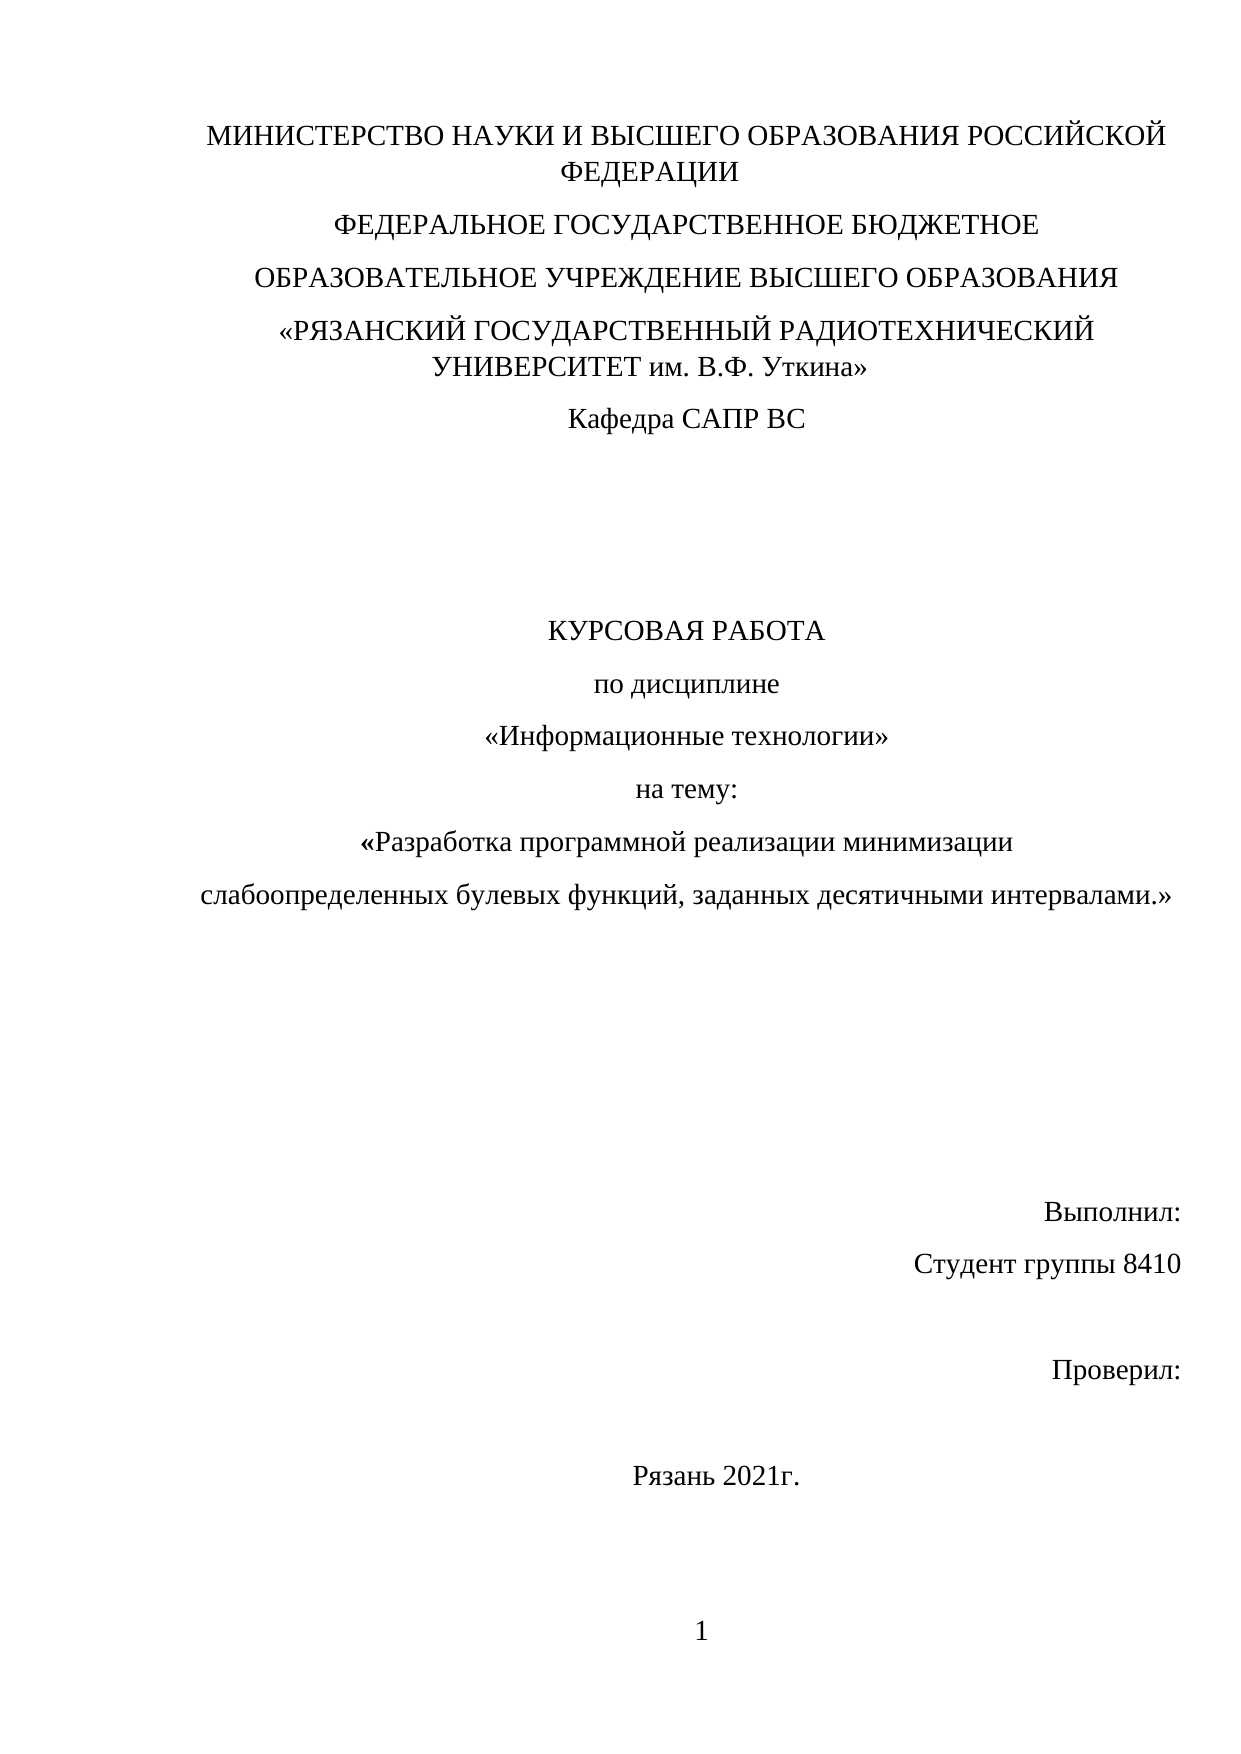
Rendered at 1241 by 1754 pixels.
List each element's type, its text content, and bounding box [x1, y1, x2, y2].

text ФЕДЕРАЛЬНОЕ ГОСУДАРСТВЕННОЕ БЮДЖЕТНОЕ [118, 207, 1181, 241]
text КУРСОВАЯ РАБОТА [118, 613, 1181, 646]
text слабоопределенных булевых функций, заданных десятичными интервалами.» [118, 877, 1181, 911]
text Студент группы 8410 [118, 1247, 1181, 1280]
text по дисциплине [118, 666, 1181, 699]
text «Информационные технологии» [118, 718, 1181, 752]
text на тему: [118, 771, 1181, 805]
text ОБРАЗОВАТЕЛЬНОЕ УЧРЕЖДЕНИЕ ВЫСШЕГО ОБРАЗОВАНИЯ [118, 260, 1181, 293]
text Кафедра САПР ВС [118, 402, 1181, 435]
text «РЯЗАНСКИЙ ГОСУДАРСТВЕННЫЙ РАДИОТЕХНИЧЕСКИЙ УНИВЕРСИТЕТ им. В.Ф. Уткина» [118, 313, 1181, 382]
text Проверил: [118, 1352, 1181, 1386]
text Выполнил: [192, 1194, 1181, 1227]
text МИНИСТЕРСТВО НАУКИ И ВЫСШЕГО ОБРАЗОВАНИЯ РОССИЙСКОЙ ФЕДЕРАЦИИ [118, 118, 1181, 188]
text Рязань 2021г. [177, 1458, 1181, 1491]
text «Разработка программной реализации минимизации [118, 824, 1181, 858]
